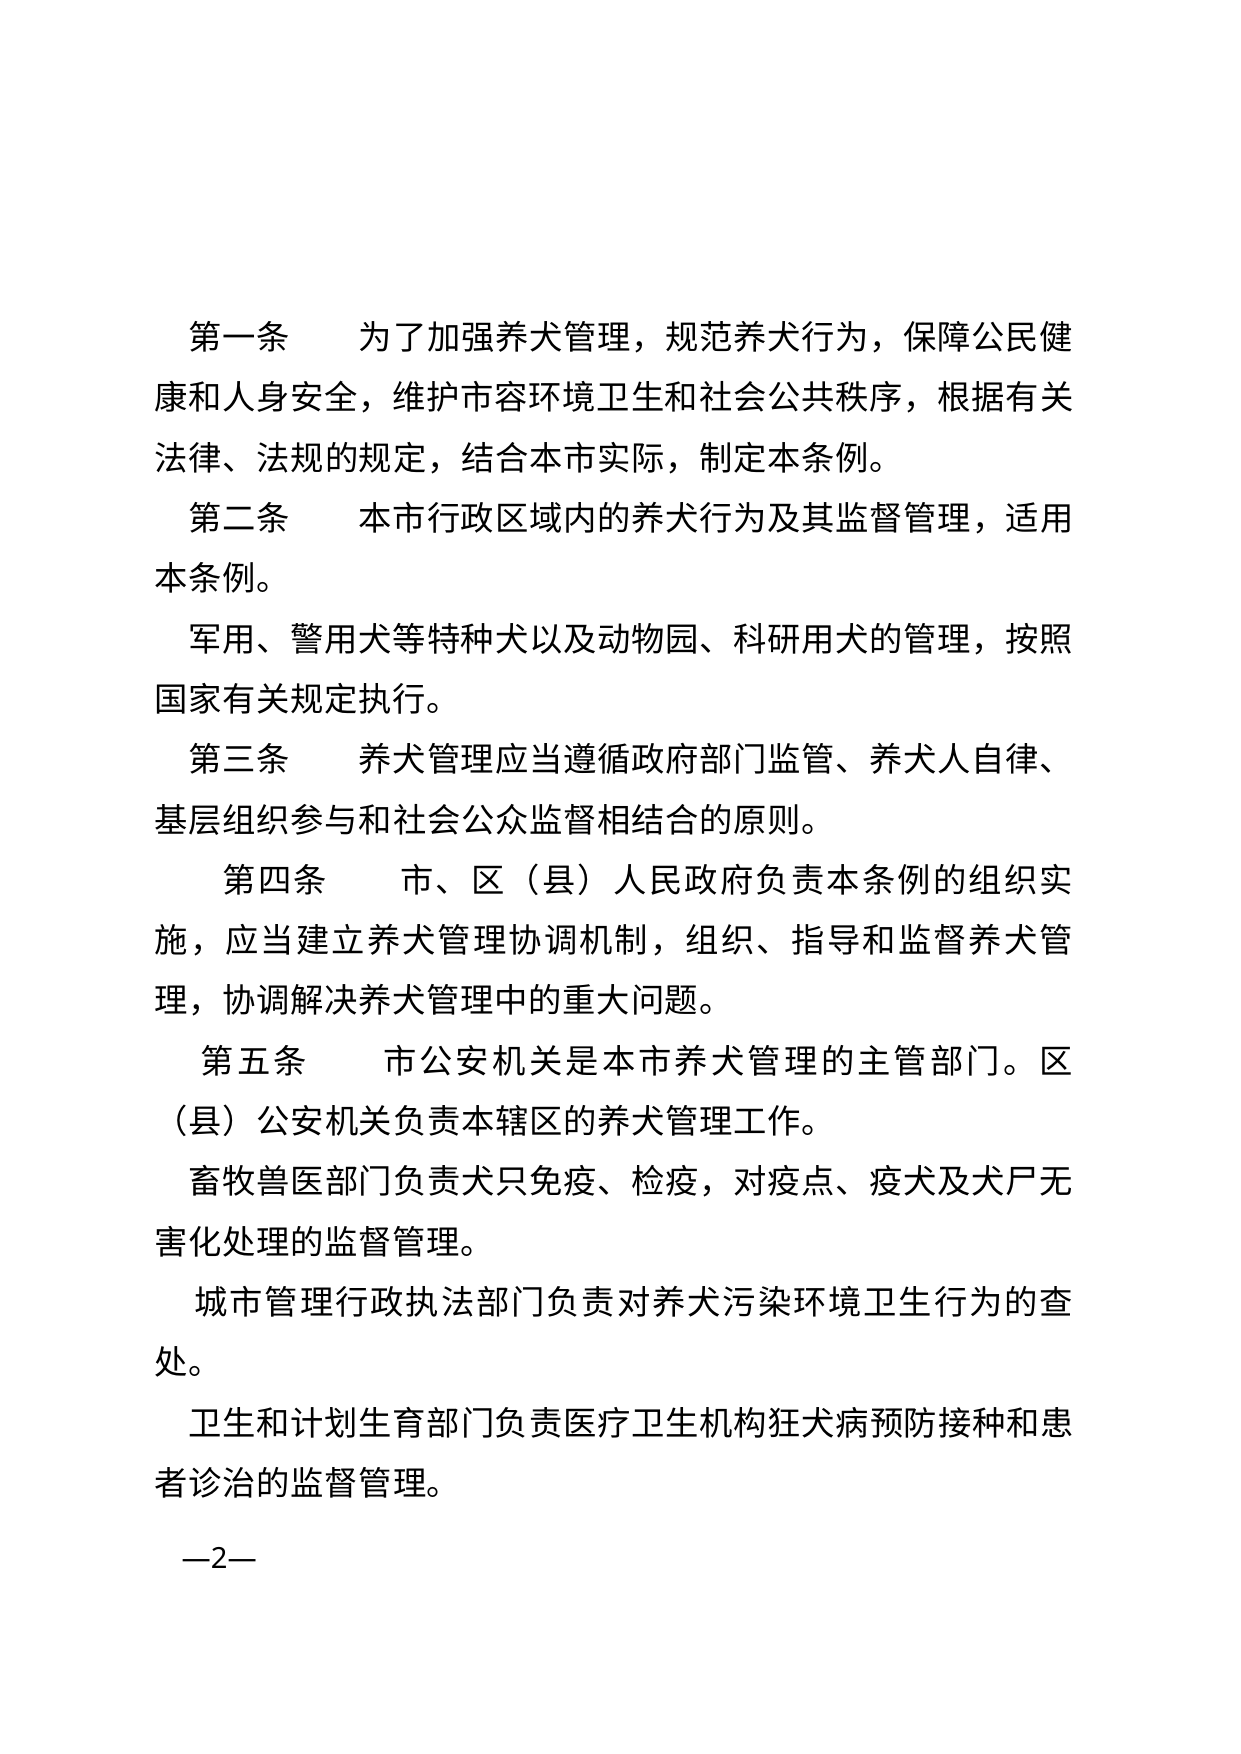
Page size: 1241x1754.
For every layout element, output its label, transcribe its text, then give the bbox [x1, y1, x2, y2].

text 军用、警用犬等特种犬以及动物园、科研用犬的管理，按照国家有关规定执行。 [154, 606, 1074, 727]
text 卫生和计划生育部门负责医疗卫生机构狂犬病预防接种和患者诊治的监督管理。 [154, 1390, 1074, 1511]
text 第四条 市、区（县）人民政府负责本条例的组织实施，应当建立养犬管理协调机制，组织、指导和监督养犬管理，协调解决养犬管理中的重大问题。 [154, 848, 1074, 1028]
text 第三条 养犬管理应当遵循政府部门监管、养犬人自律、基层组织参与和社会公众监督相结合的原则。 [154, 727, 1074, 848]
text 第二条 本市行政区域内的养犬行为及其监督管理，适用本条例。 [154, 486, 1074, 606]
text 第一条 为了加强养犬管理，规范养犬行为，保障公民健康和人身安全，维护市容环境卫生和社会公共秩序，根据有关法律、法规的规定，结合本市实际，制定本条例。 [154, 305, 1074, 486]
text 城市管理行政执法部门负责对养犬污染环境卫生行为的查处。 [154, 1270, 1074, 1390]
text 第五条 市公安机关是本市养犬管理的主管部门。区（县）公安机关负责本辖区的养犬管理工作。 [154, 1028, 1074, 1149]
text 畜牧兽医部门负责犬只免疫、检疫，对疫点、疫犬及犬尸无害化处理的监督管理。 [154, 1149, 1074, 1270]
